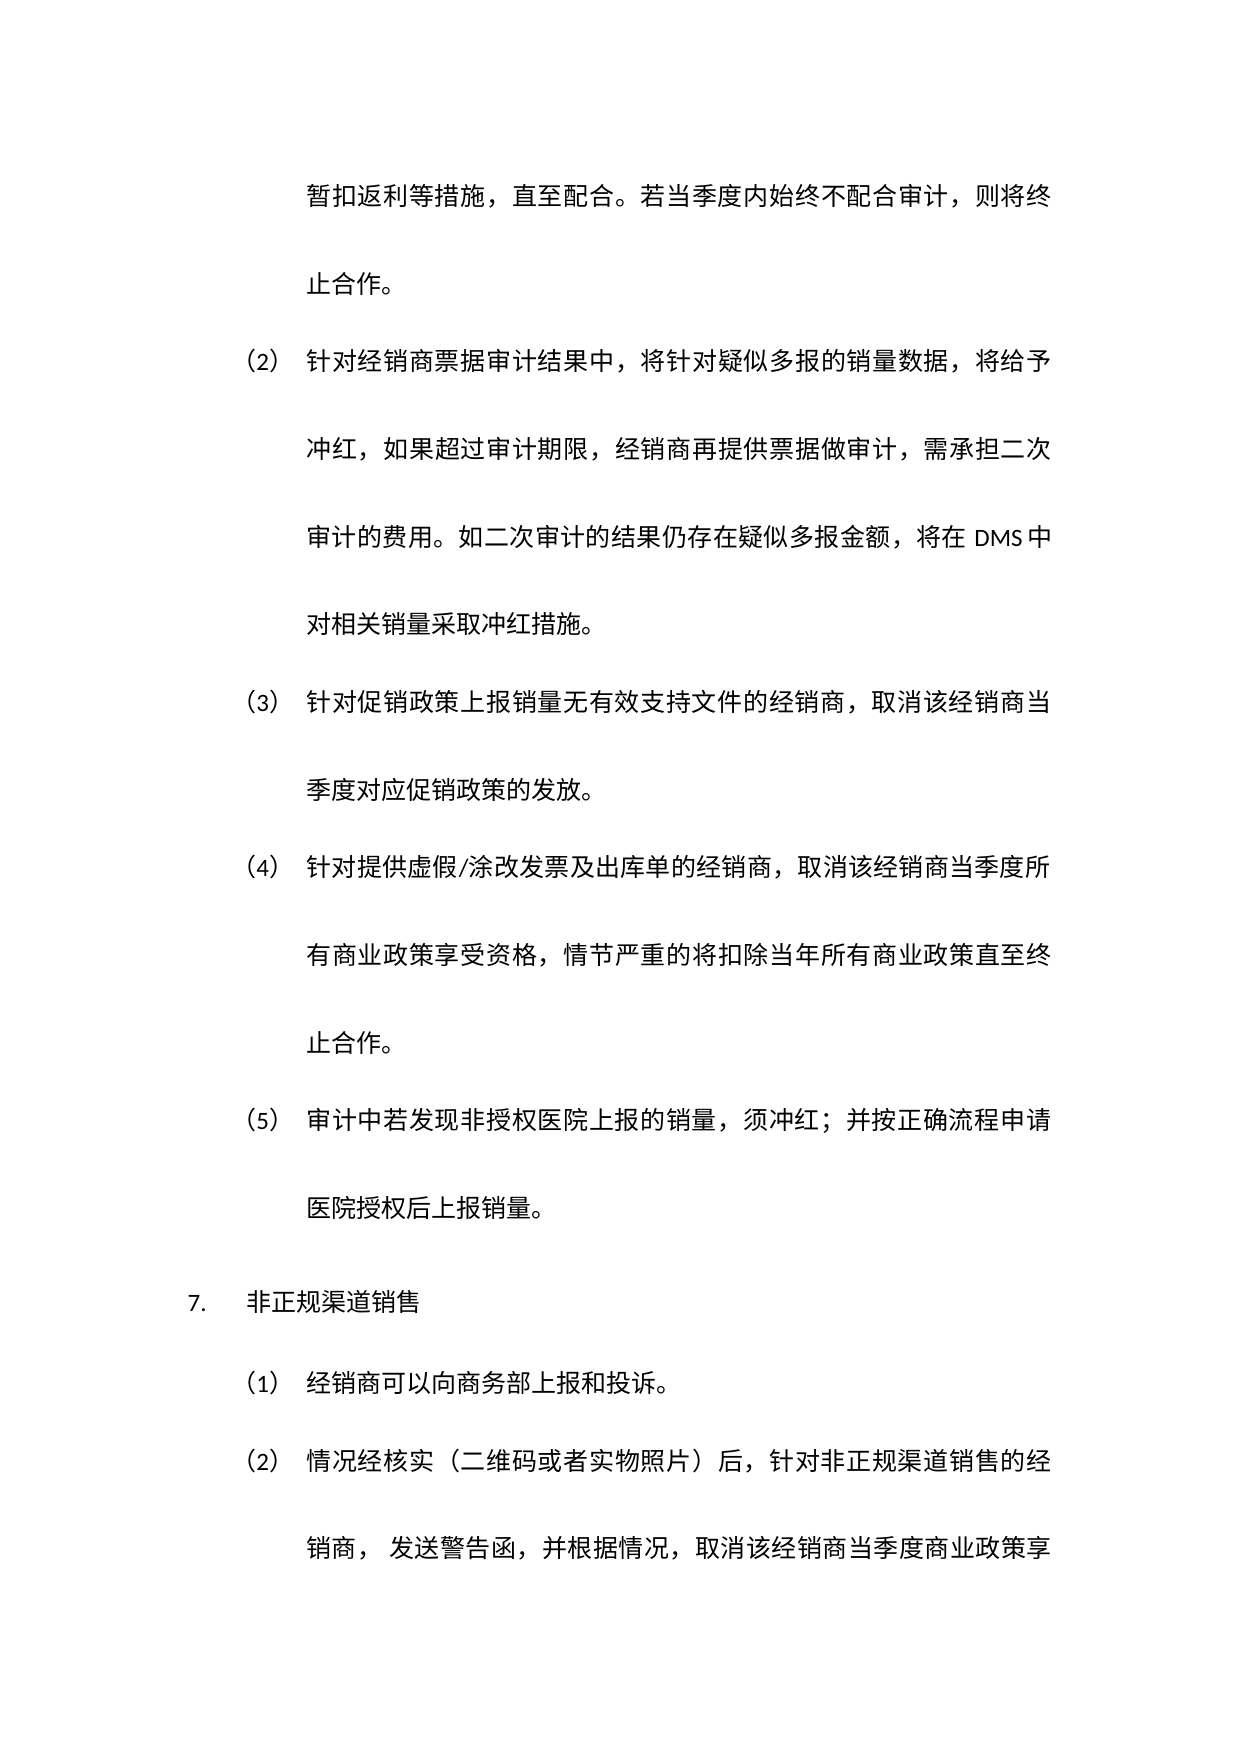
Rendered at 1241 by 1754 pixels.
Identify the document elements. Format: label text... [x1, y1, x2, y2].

list 针对经销商票据审计结果中，将针对疑似多报的销量数据，将给予 冲红，如果超过审计期限，经销商再提供票据做审计，需承担二次审计的费用。如二次审计的结果仍存在疑似多报金额，将在DMS中对相关销量采取冲红措施。 [231, 327, 1053, 655]
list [231, 162, 1053, 315]
list 针对促销政策上报销量无有效支持文件的经销商，取消该经销商当季度对应促销政策的发放。 [231, 668, 1053, 821]
list 针对提供虚假/涂改发票及出库单的经销商，取消该经销商当季度所有商业政策享受资格，情节严重的将扣除当年所有商业政策直至终止合作。 [231, 833, 1053, 1074]
list 经销商可以向商务部上报和投诉。 [231, 1349, 1053, 1414]
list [231, 1427, 1053, 1579]
list 非正规渠道销售 [187, 1268, 1053, 1333]
list 审计中若发现非授权医院上报的销量，须冲红；并按正确流程申请医院授权后上报销量。 [231, 1086, 1053, 1239]
